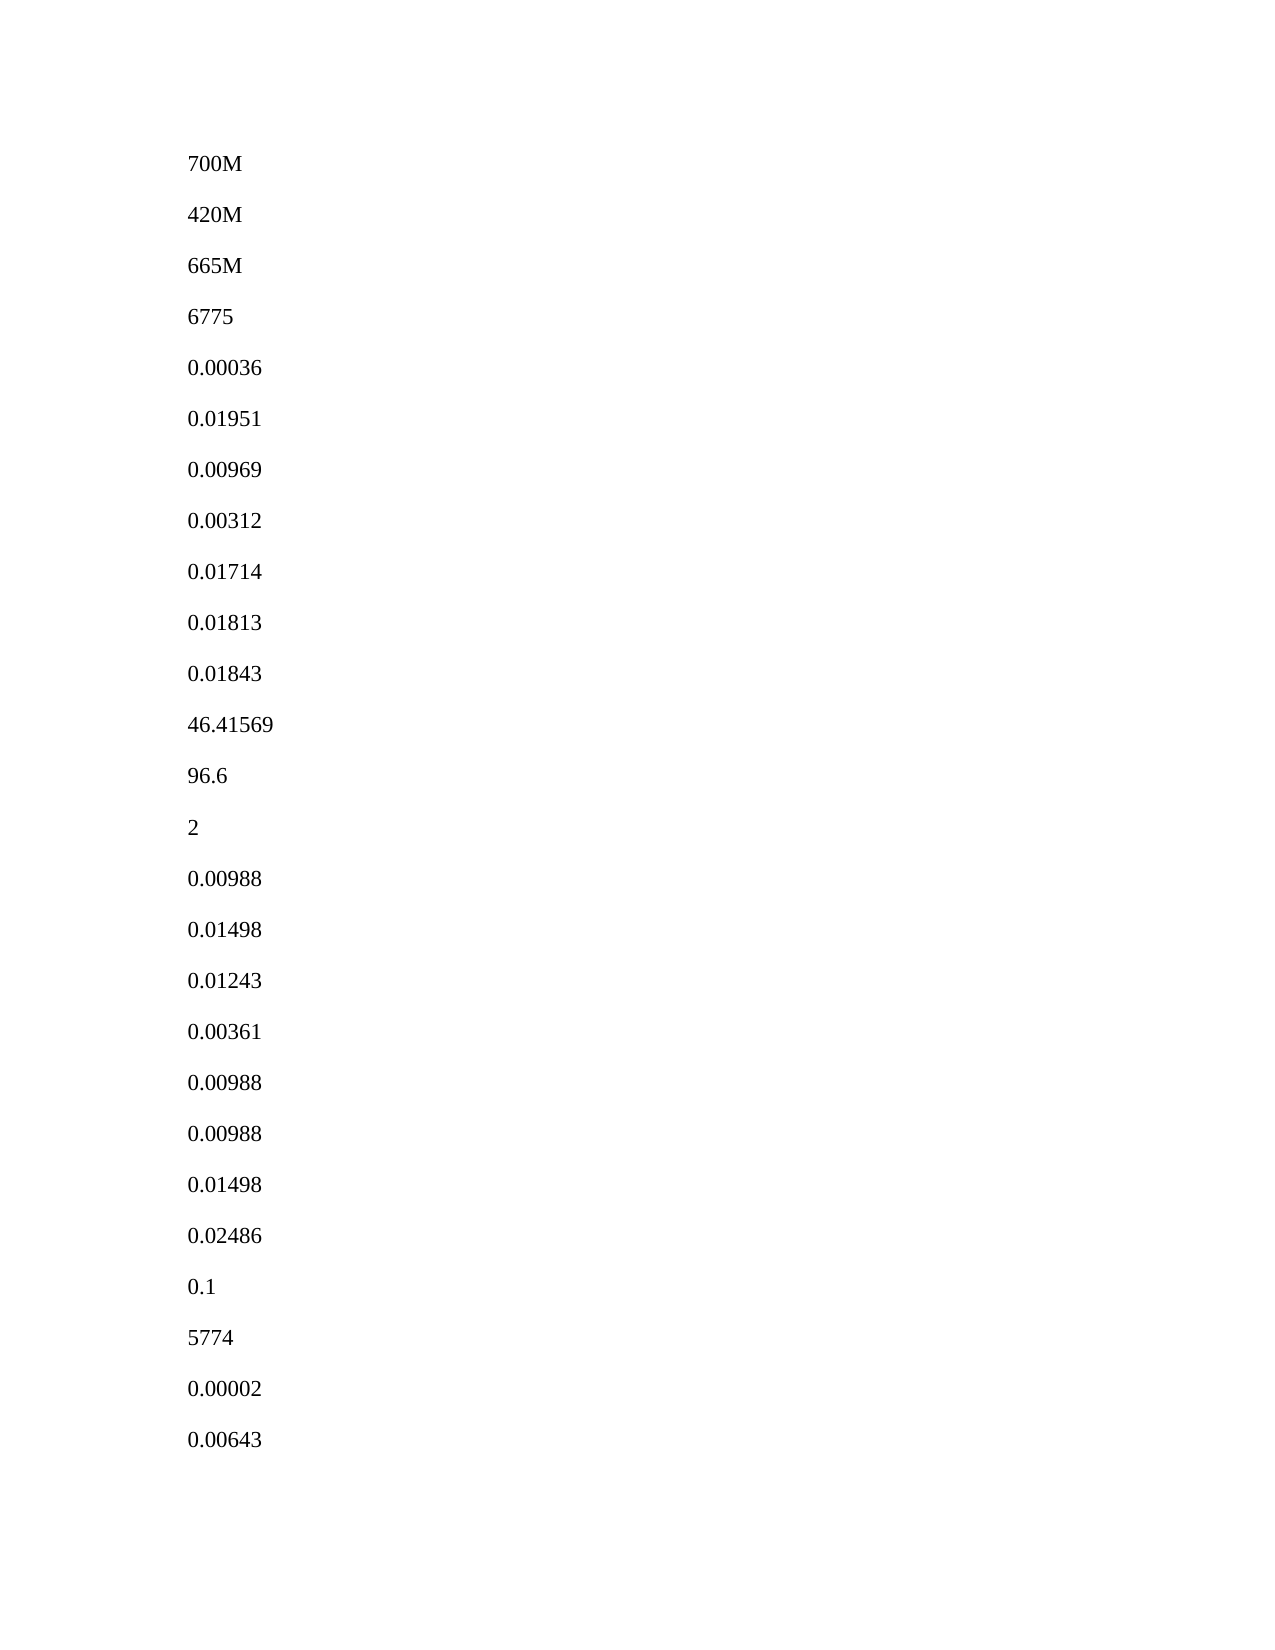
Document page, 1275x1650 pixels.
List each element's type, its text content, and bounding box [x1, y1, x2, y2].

table_cell 0.00312 [176, 507, 1076, 558]
table_cell 0.1 [176, 1273, 1076, 1324]
table_cell 46.41569 [176, 711, 1076, 762]
table_cell 420M [176, 201, 1076, 252]
table_cell 2 [176, 814, 1076, 864]
table_cell 0.01243 [176, 967, 1076, 1018]
table_cell 0.01843 [176, 660, 1076, 711]
table_cell 0.00002 [176, 1375, 1076, 1426]
table_cell 0.00643 [176, 1426, 1076, 1477]
table_cell 0.00361 [176, 1018, 1076, 1069]
table_cell 0.01951 [176, 405, 1076, 456]
table_cell 0.01498 [176, 916, 1076, 967]
table_cell 0.00988 [176, 1120, 1076, 1171]
table_cell 0.00988 [176, 1069, 1076, 1120]
table_cell 0.01813 [176, 609, 1076, 660]
table_cell 0.01714 [176, 558, 1076, 609]
table_cell 0.02486 [176, 1222, 1076, 1273]
table_cell 6775 [176, 303, 1076, 354]
table_cell 665M [176, 252, 1076, 303]
table_cell 0.00036 [176, 354, 1076, 405]
table_header 700M [176, 150, 1076, 201]
table_cell 0.01498 [176, 1171, 1076, 1222]
table_cell 0.00988 [176, 865, 1076, 916]
table_cell 5774 [176, 1324, 1076, 1375]
table_cell 96.6 [176, 763, 1076, 813]
table_cell 0.00969 [176, 456, 1076, 507]
